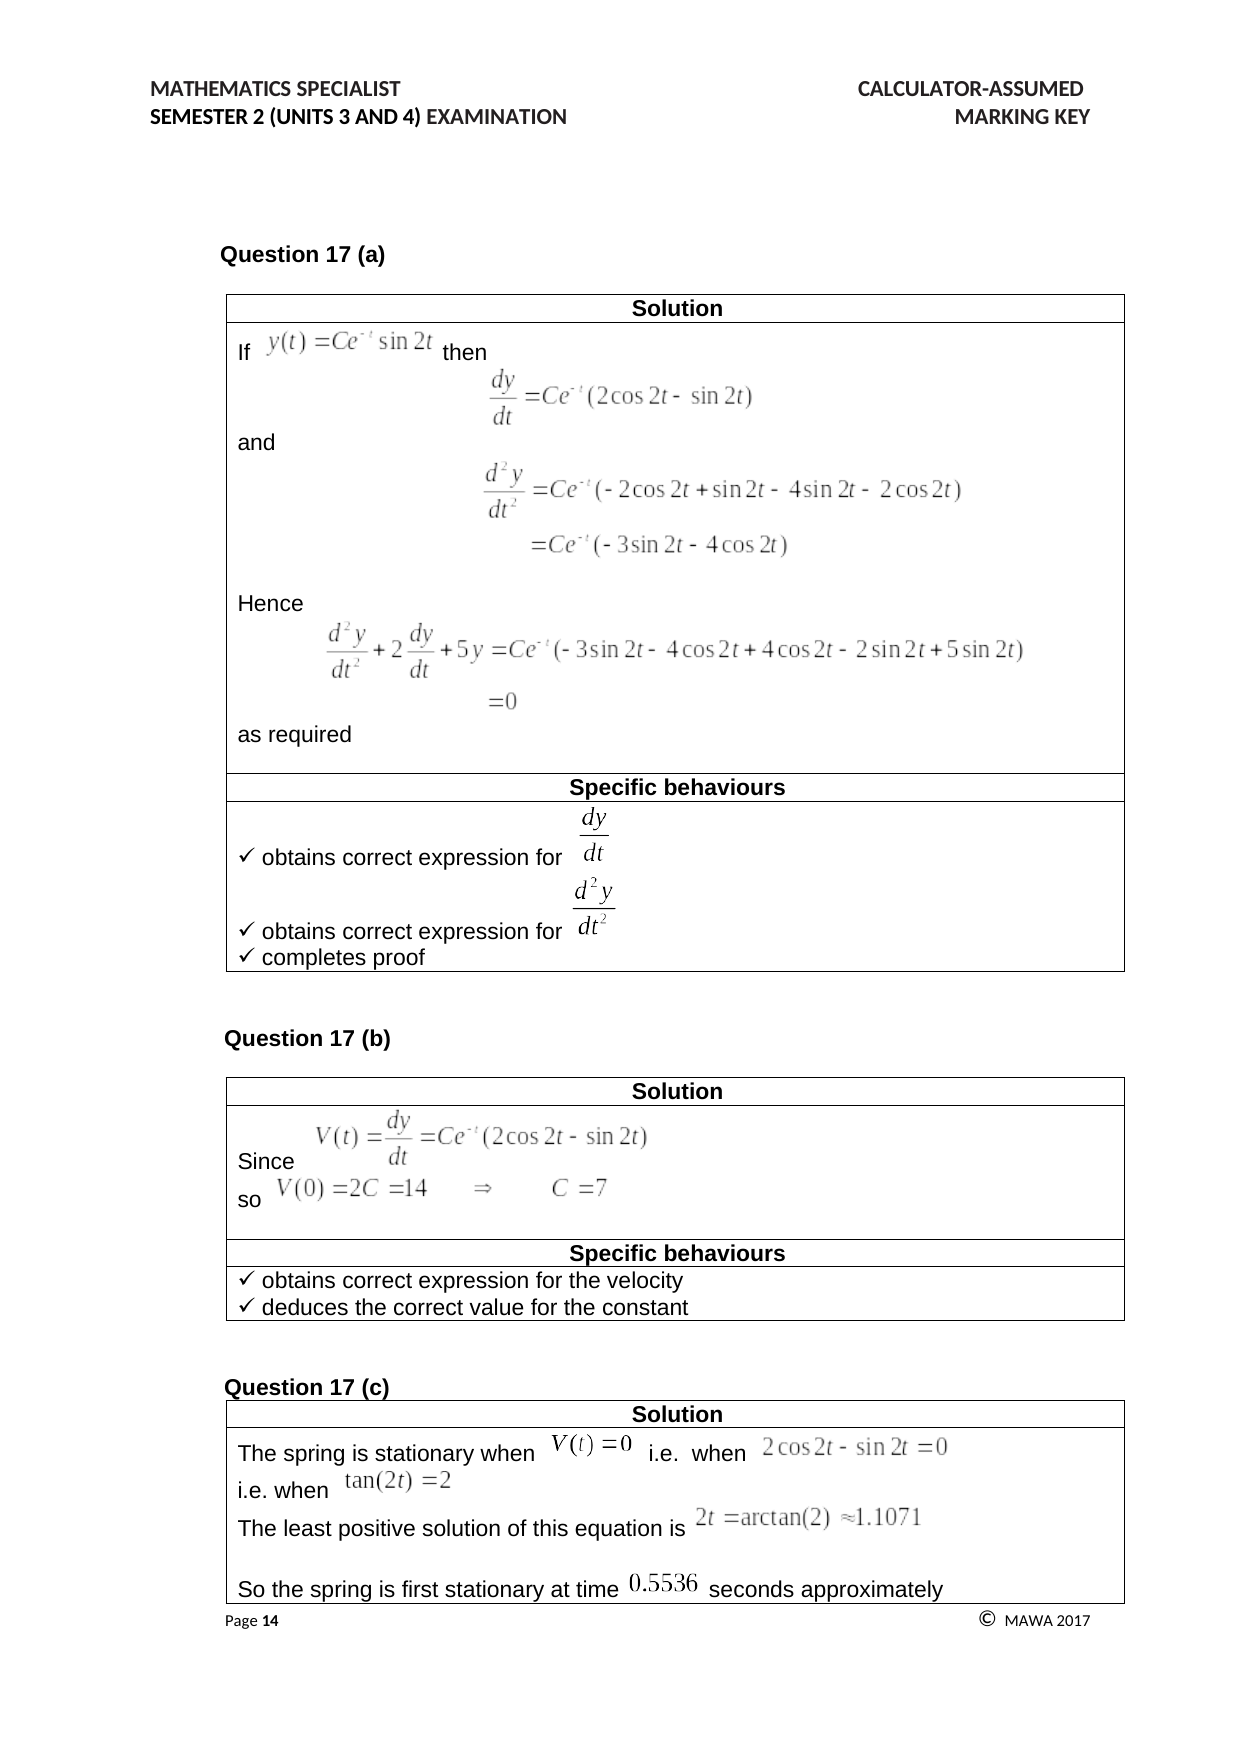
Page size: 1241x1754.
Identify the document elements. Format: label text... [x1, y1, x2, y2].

text Question 17 (c) [224, 1373, 1122, 1400]
table_cell obtains correct expression for obtains correct expression for completes proof [227, 802, 1124, 971]
table_header Solution [227, 1401, 1124, 1427]
text Question 17 (b) [224, 1024, 1122, 1051]
table_cell The spring is stationary when i.e. when i.e. when The least positive solution of this equation is So the spring is first stationary at time seconds approximately [227, 1428, 1124, 1602]
table_cell If then and Hence as required [227, 323, 1124, 773]
table_cell obtains correct expression for the velocity deduces the correct value for the constant [227, 1267, 1124, 1320]
table_header Solution [227, 1078, 1124, 1104]
table_cell Specific behaviours [227, 774, 1124, 801]
table_cell Specific behaviours [227, 1240, 1124, 1266]
table_cell Since so [227, 1106, 1124, 1239]
text Question 17 (a) [150, 241, 1122, 268]
table_header Solution [227, 295, 1124, 322]
